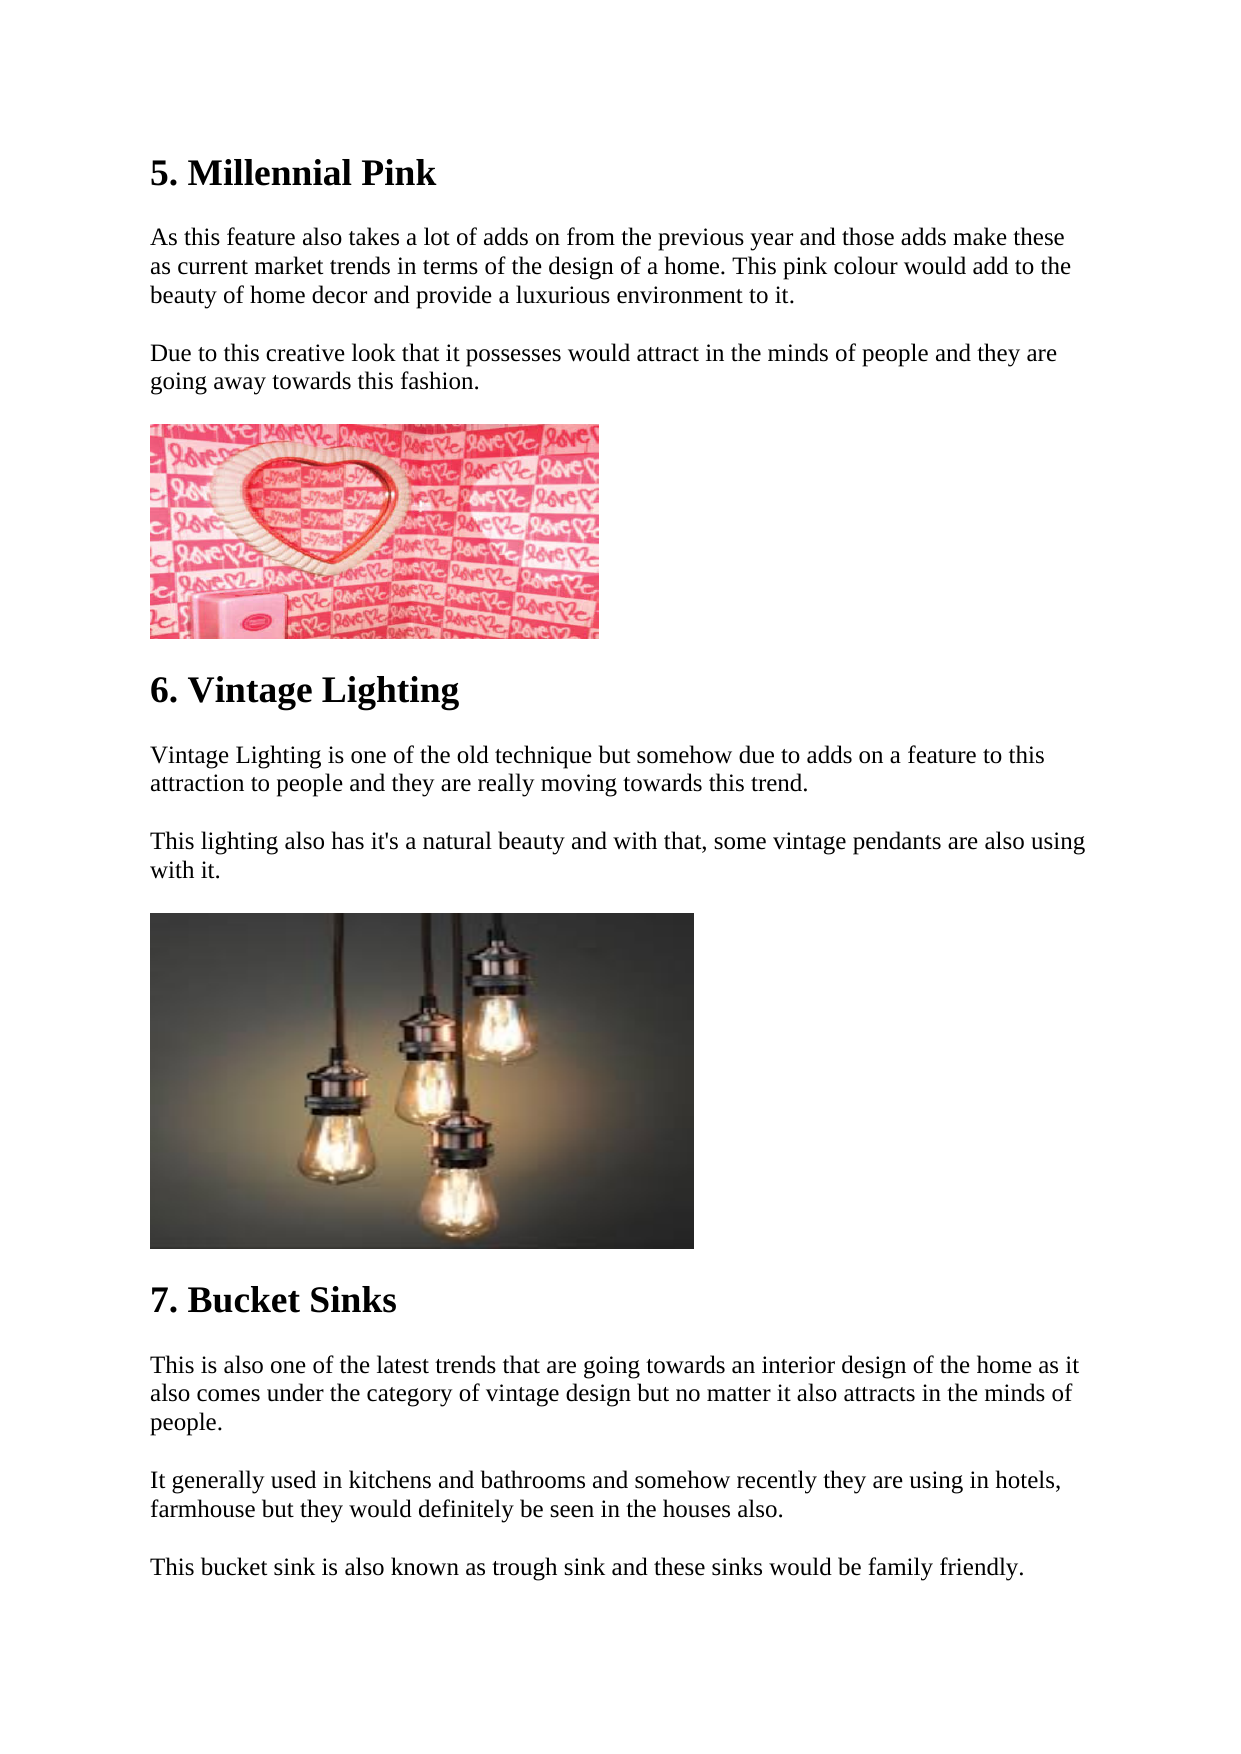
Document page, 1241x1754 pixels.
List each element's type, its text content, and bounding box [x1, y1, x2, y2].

text This bucket sink is also known as trough sink and these sinks would be family friendly. [150, 1552, 1090, 1581]
text As this feature also takes a lot of adds on from the previous year and those adds make these as current market trends in terms of the design of a home. This pink colour would add to the beauty of home decor and provide a luxurious environment to it. [150, 222, 1090, 308]
text Vintage Lighting is one of the old technique but somehow due to adds on a feature to this attraction to people and they are really moving towards this trend. [150, 740, 1090, 797]
picture [150, 913, 694, 1249]
text 6. Vintage Lighting [150, 667, 1090, 711]
text 7. Bucket Sinks [150, 1277, 1090, 1321]
picture [150, 424, 599, 639]
text Due to this creative look that it possesses would attract in the minds of people and they are going away towards this fashion. [150, 338, 1090, 395]
text This lighting also has it's a natural beauty and with that, some vintage pendants are also using with it. [150, 826, 1090, 884]
text It generally used in kitchens and bathrooms and somehow recently they are using in hotels, farmhouse but they would definitely be seen in the houses also. [150, 1465, 1090, 1523]
text 5. Millennial Pink [150, 150, 1090, 193]
text This is also one of the latest trends that are going towards an interior design of the home as it also comes under the category of vintage design but no matter it also attracts in the minds of people. [150, 1350, 1090, 1436]
